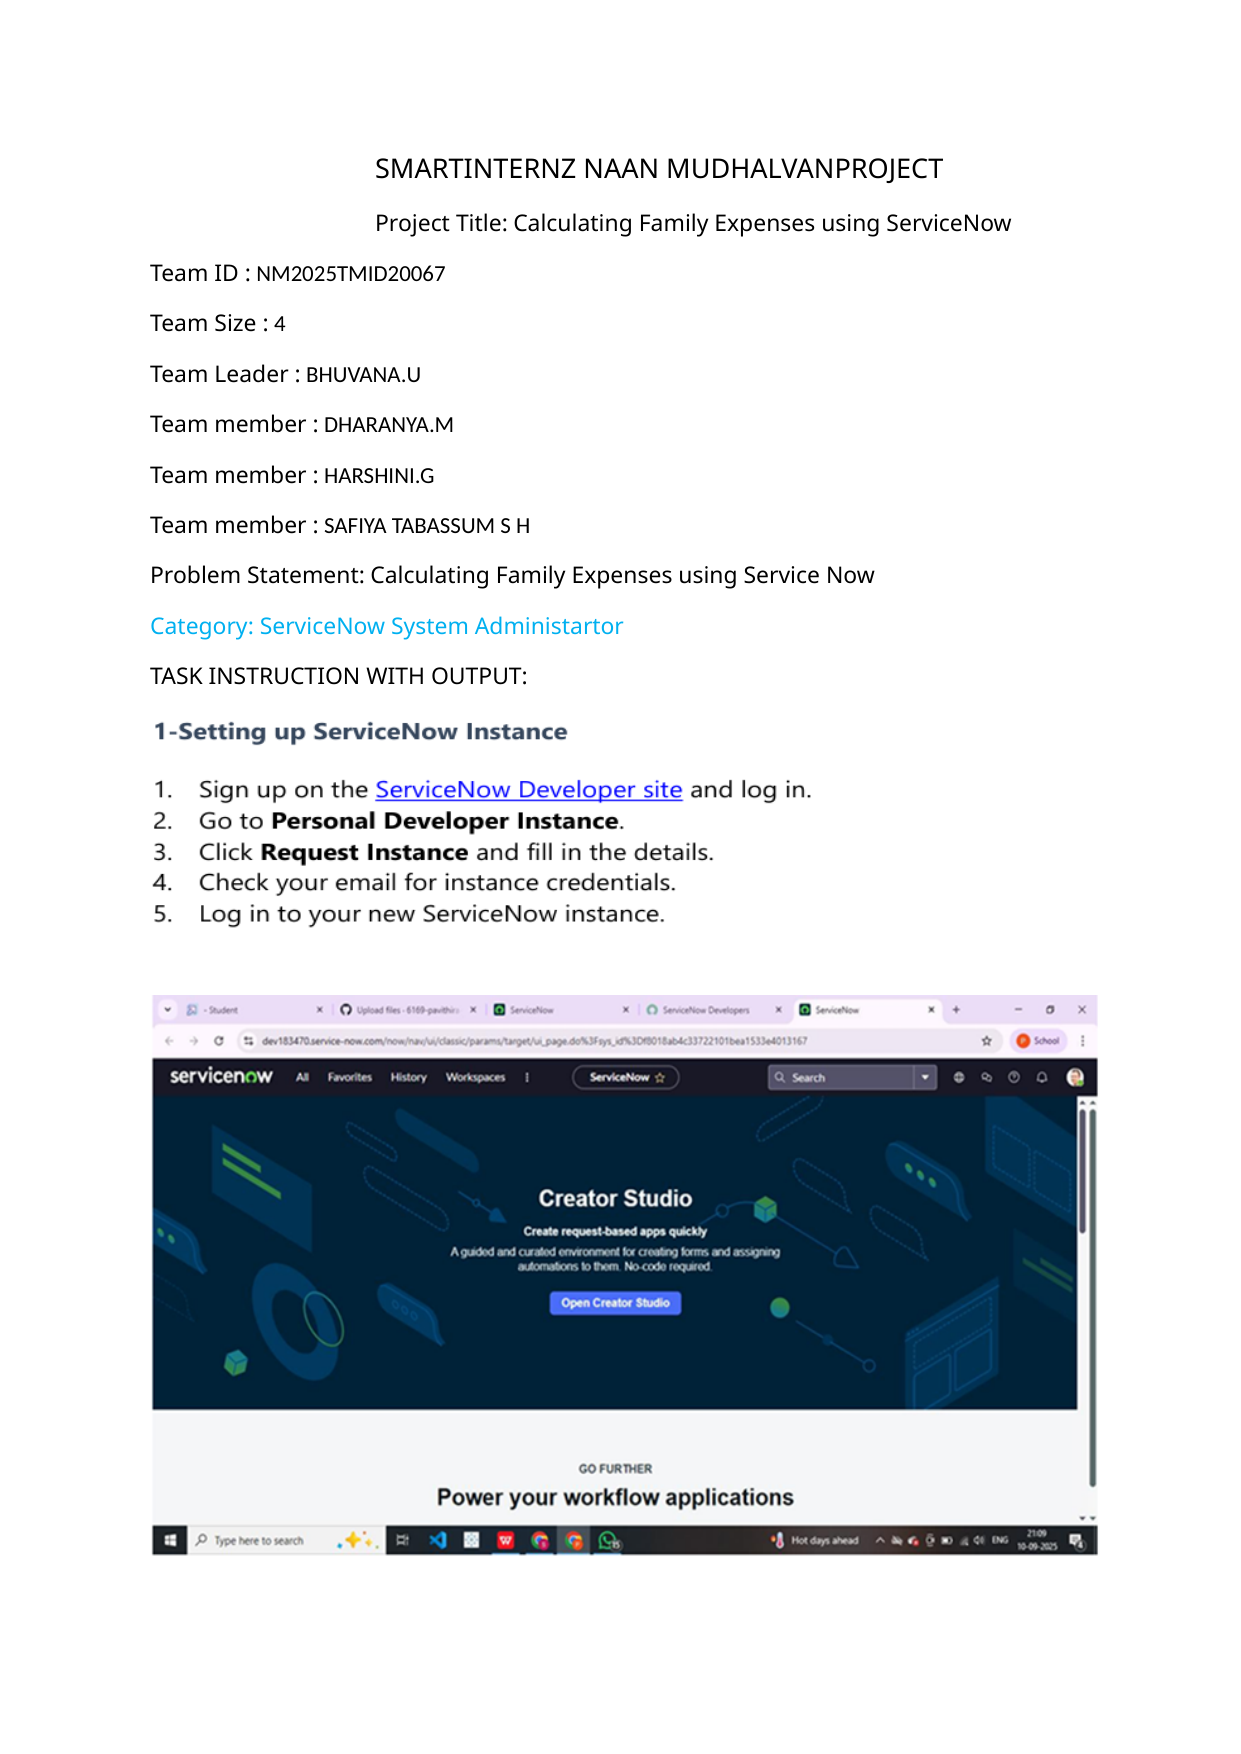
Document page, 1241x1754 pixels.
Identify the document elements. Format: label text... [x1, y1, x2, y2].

text Category: ServiceNow System Administartor [150, 610, 1090, 641]
text Team member : HARSHINI.G [150, 458, 1090, 490]
text Problem Statement: Calculating Family Expenses using Service Now [150, 559, 1090, 591]
text Team member : DHARANYA.M [150, 408, 1090, 439]
text Team Leader : BHUVANA.U [150, 358, 1090, 389]
text Team Size : 4 [150, 307, 1090, 338]
text Team member : SAFIYA TABASSUM S H [150, 509, 1090, 540]
text TASK INSTRUCTION WITH OUTPUT: [150, 660, 1090, 691]
picture [150, 995, 1103, 1566]
text SMARTINTERNZ NAAN MUDHALVANPROJECT [225, 150, 1090, 187]
text Project Title: Calculating Family Expenses using ServiceNow [300, 206, 1090, 238]
text Team ID : NM2025TMID20067 [150, 257, 1090, 288]
picture [85, 708, 982, 937]
